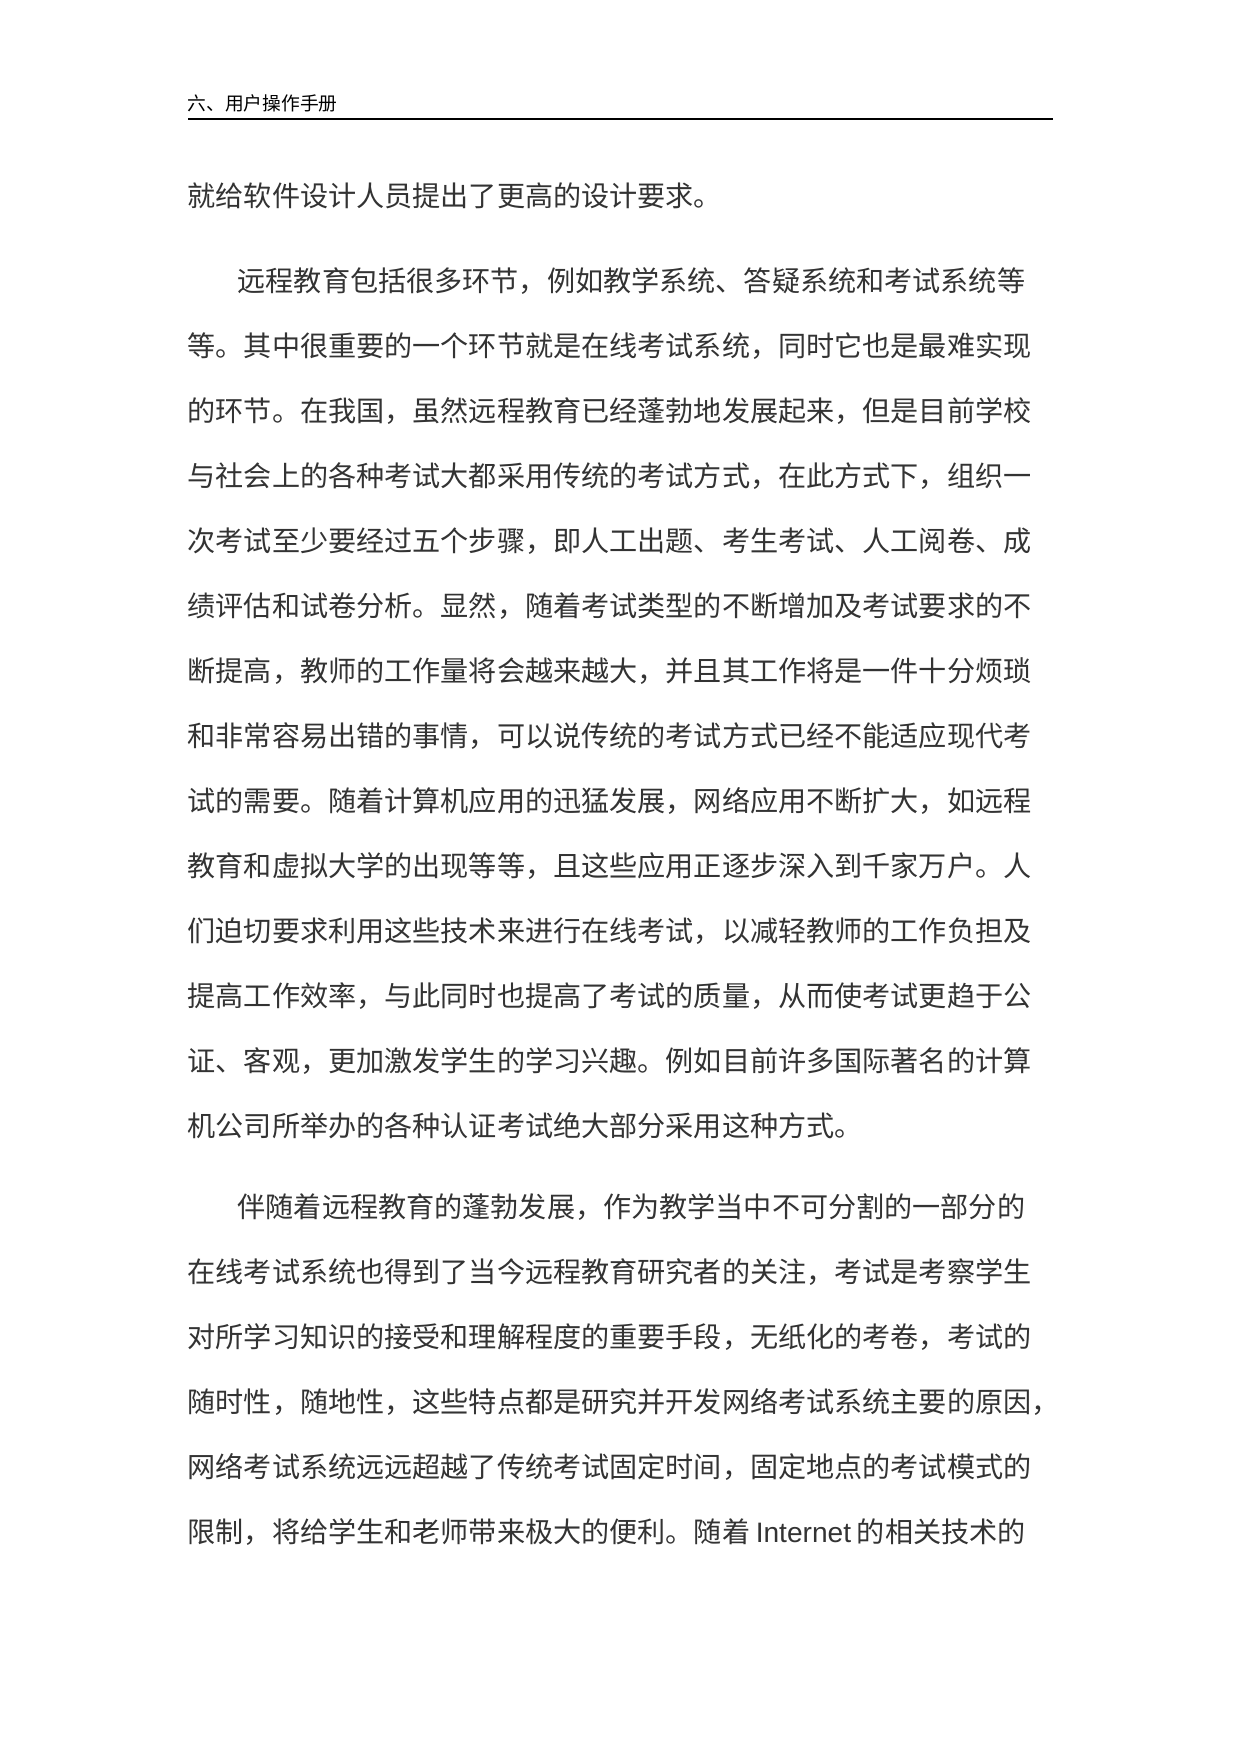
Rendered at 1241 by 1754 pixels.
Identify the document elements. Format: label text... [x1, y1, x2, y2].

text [187, 162, 1053, 227]
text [187, 1173, 1053, 1563]
text 远程教育包括很多环节，例如教学系统、答疑系统和考试系统等等。其中很重要的一个环节就是在线考试系统，同时它也是最难实现的环节。在我国，虽然远程教育已经蓬勃地发展起来，但是目前学校与社会上的各种考试大都采用传统的考试方式，在此方式下，组织一次考试至少要经过五个步骤，即人工出题、考生考试、人工阅卷、成绩评估和试卷分析。显然，随着考试类型的不断增加及考试要求的不断提高，教师的工作量将会越来越大，并且其工作将是一件十分烦琐和非常容易出错的事情，可以说传统的考试方式已经不能适应现代考试的需要。随着计算机应用的迅猛发展，网络应用不断扩大，如远程教育和虚拟大学的出现等等，且这些应用正逐步深入到千家万户。人们迫切要求利用这些技术来进行在线考试，以减轻教师的工作负担及提高工作效率，与此同时也提高了考试的质量，从而使考试更趋于公证、客观，更加激发学生的学习兴趣。例如目前许多国际著名的计算机公司所举办的各种认证考试绝大部分采用这种方式。 [187, 247, 1053, 1157]
